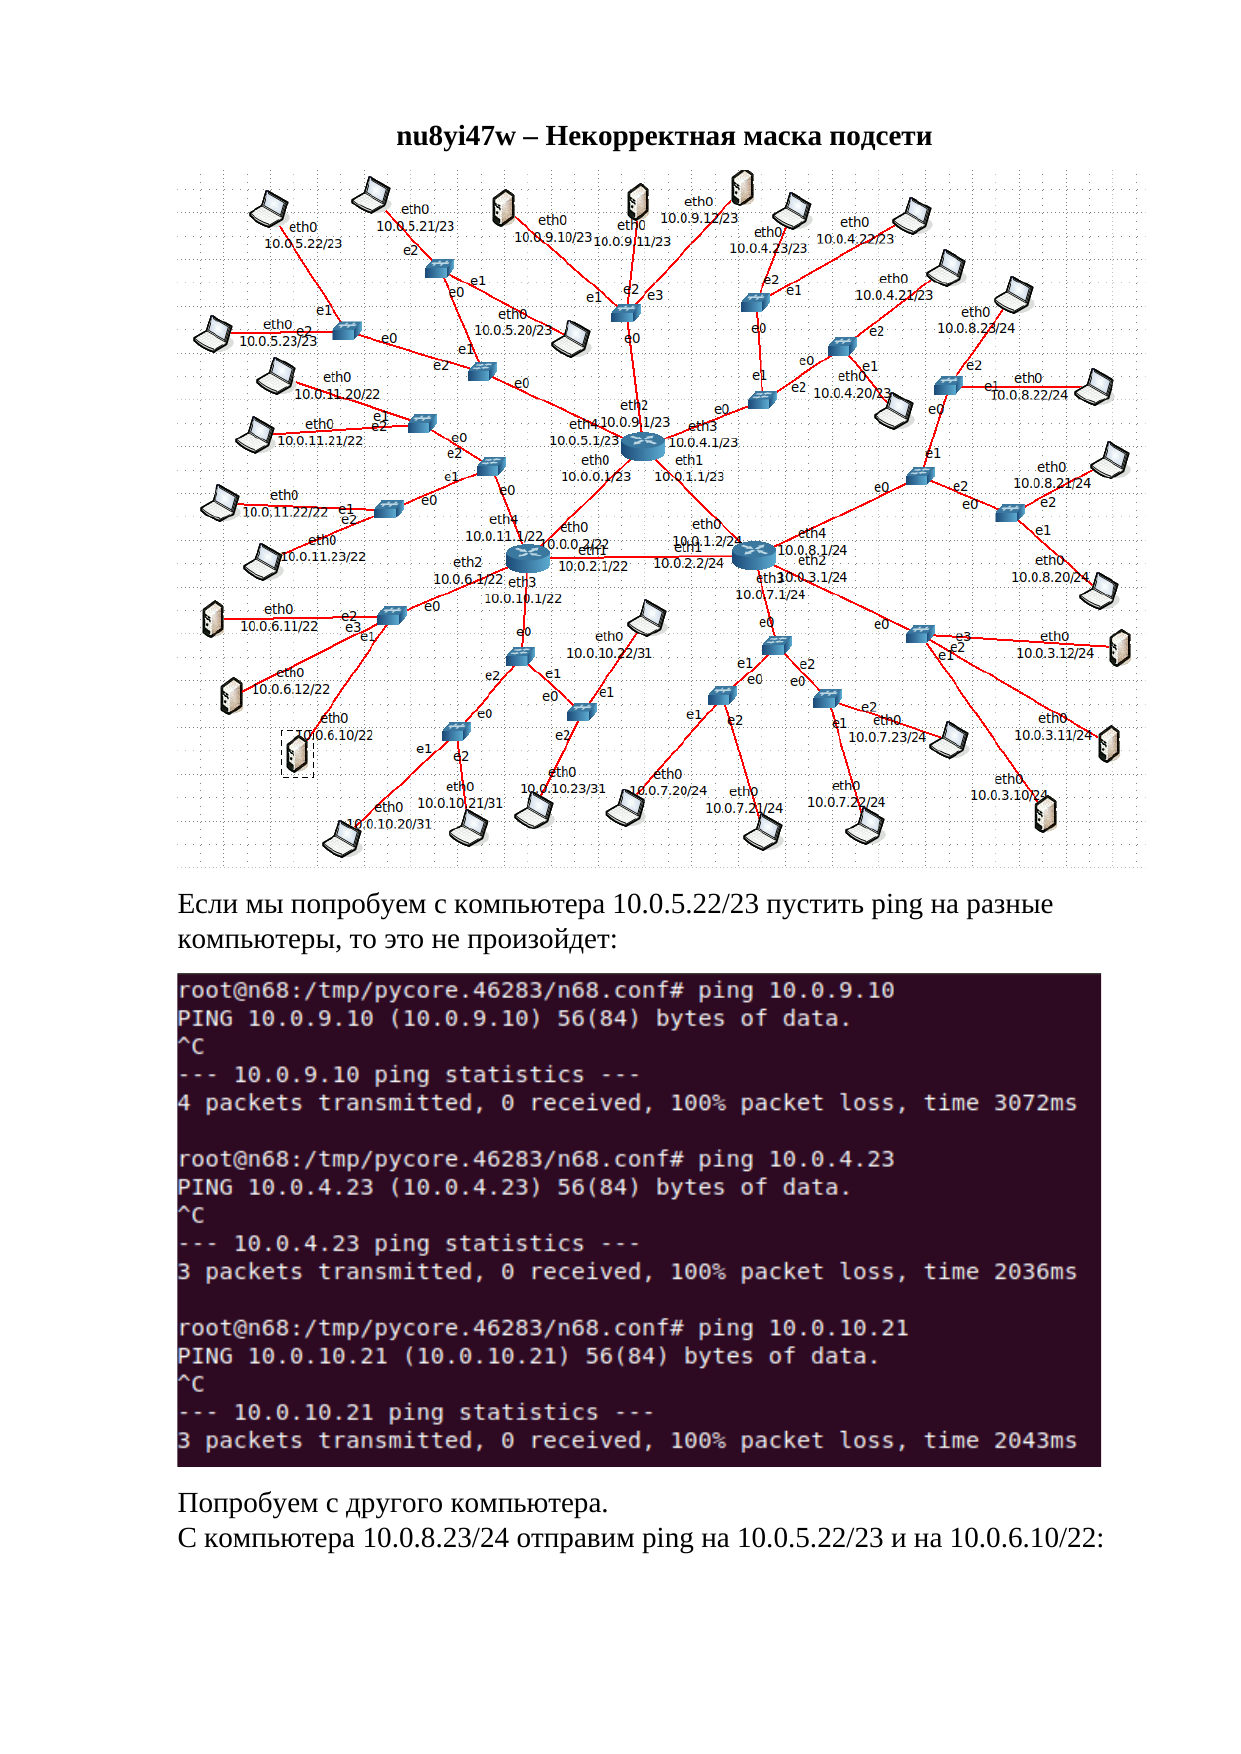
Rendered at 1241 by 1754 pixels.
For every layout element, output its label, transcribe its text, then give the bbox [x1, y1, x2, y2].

picture [177, 973, 1102, 1467]
text Если мы попробуем с компьютера 10.0.5.22/23 пустить ping на разные компьютеры, то это не произойдет: [177, 886, 1152, 955]
text Попробуем с другого компьютера. С компьютера 10.0.8.23/24 отправим ping на 10.0.5.22/23 и на 10.0.6.10/22: [177, 1485, 1152, 1554]
text nu8yi47w – Некорректная маска подсети [177, 118, 1152, 152]
picture [177, 170, 1146, 868]
